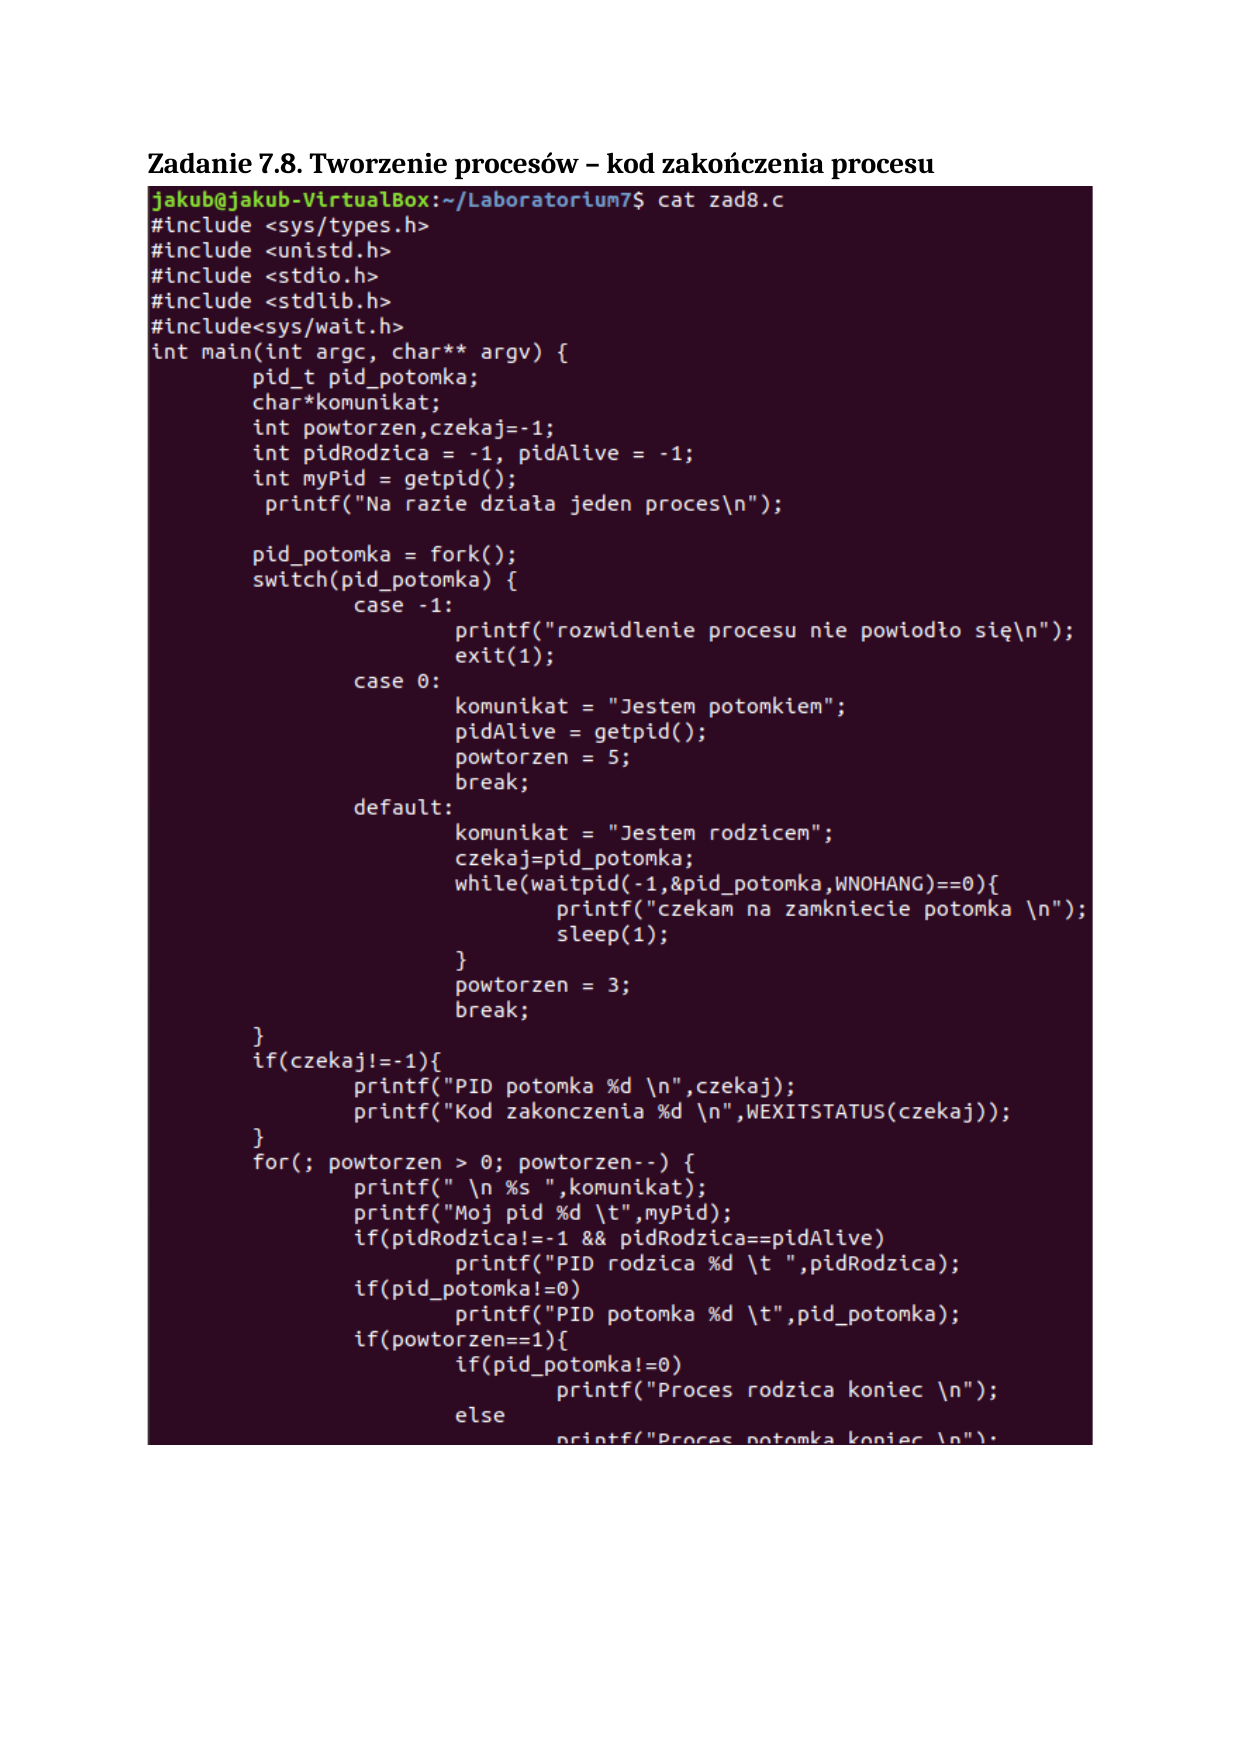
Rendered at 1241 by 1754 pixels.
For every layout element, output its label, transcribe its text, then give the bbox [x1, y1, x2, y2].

subtitle Zadanie 7.8. Tworzenie procesów – kod zakończenia procesu [148, 148, 1093, 181]
picture [147, 186, 1093, 1445]
